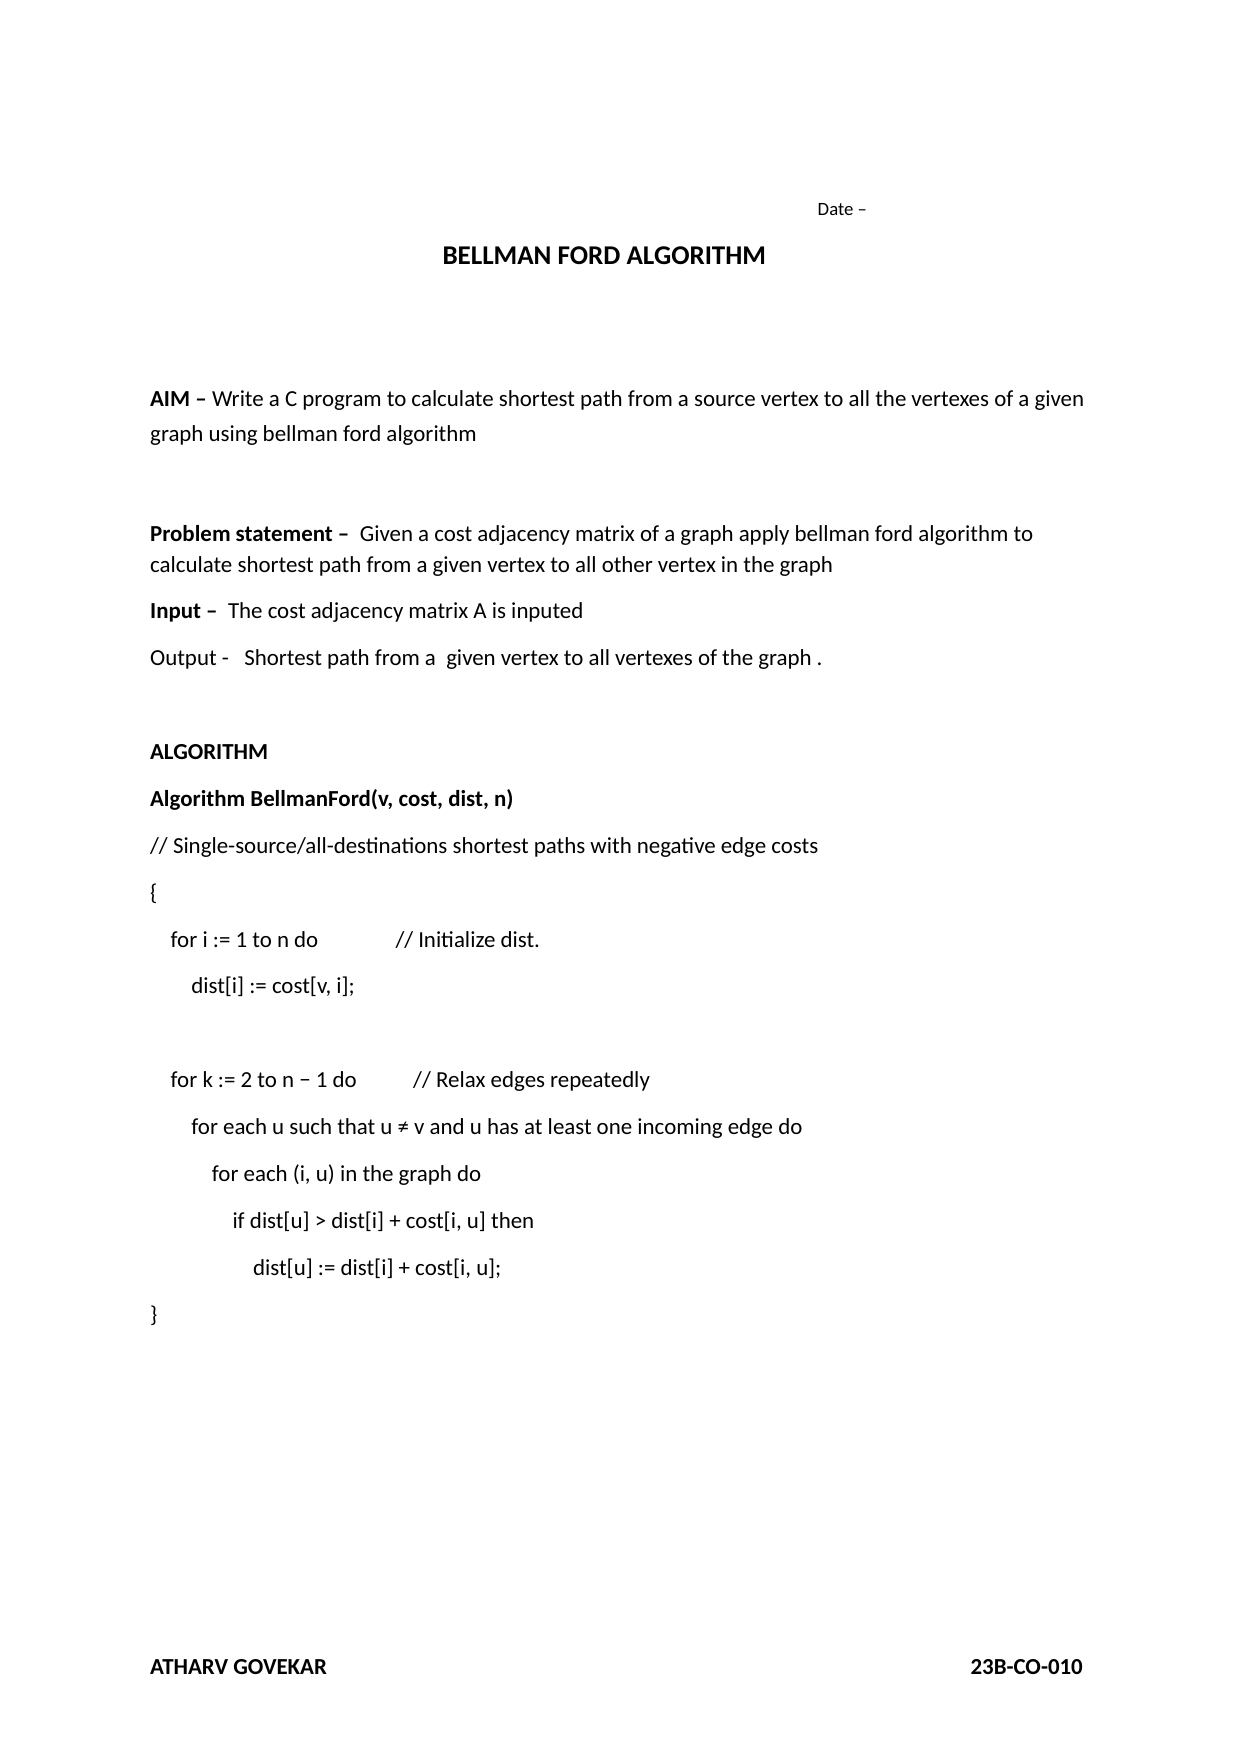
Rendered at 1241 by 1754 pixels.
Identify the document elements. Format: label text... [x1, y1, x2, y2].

text for i := 1 to n do // Initialize dist. [150, 925, 1090, 953]
text } [150, 1300, 1090, 1328]
text BELLMAN FORD ALGORITHM [150, 238, 1090, 271]
text ALGORITHM [150, 737, 1090, 765]
text AIM – Write a C program to calculate shortest path from a source vertex to all the vertexes of a given graph using bellman ford algorithm [150, 384, 1090, 448]
text dist[i] := cost[v, i]; [150, 972, 1090, 999]
text Algorithm BellmanFord(v, cost, dist, n) [150, 784, 1090, 812]
text { [150, 878, 1090, 906]
text // Single-source/all-destinations shortest paths with negative edge costs [150, 831, 1090, 859]
text Input – The cost adjacency matrix A is inputed [150, 597, 1090, 624]
text for each u such that u ≠ v and u has at least one incoming edge do [150, 1112, 1090, 1140]
text if dist[u] > dist[i] + cost[i, u] then [150, 1206, 1090, 1234]
text Output - Shortest path from a given vertex to all vertexes of the graph . [150, 643, 1090, 671]
text Date – [150, 197, 1090, 220]
text for each (i, u) in the graph do [150, 1159, 1090, 1187]
text dist[u] := dist[i] + cost[i, u]; [150, 1253, 1090, 1281]
text Problem statement – Given a cost adjacency matrix of a graph apply bellman ford algorithm to calculate shortest path from a given vertex to all other vertex in the graph [150, 519, 1090, 578]
text for k := 2 to n − 1 do // Relax edges repeatedly [150, 1065, 1090, 1093]
